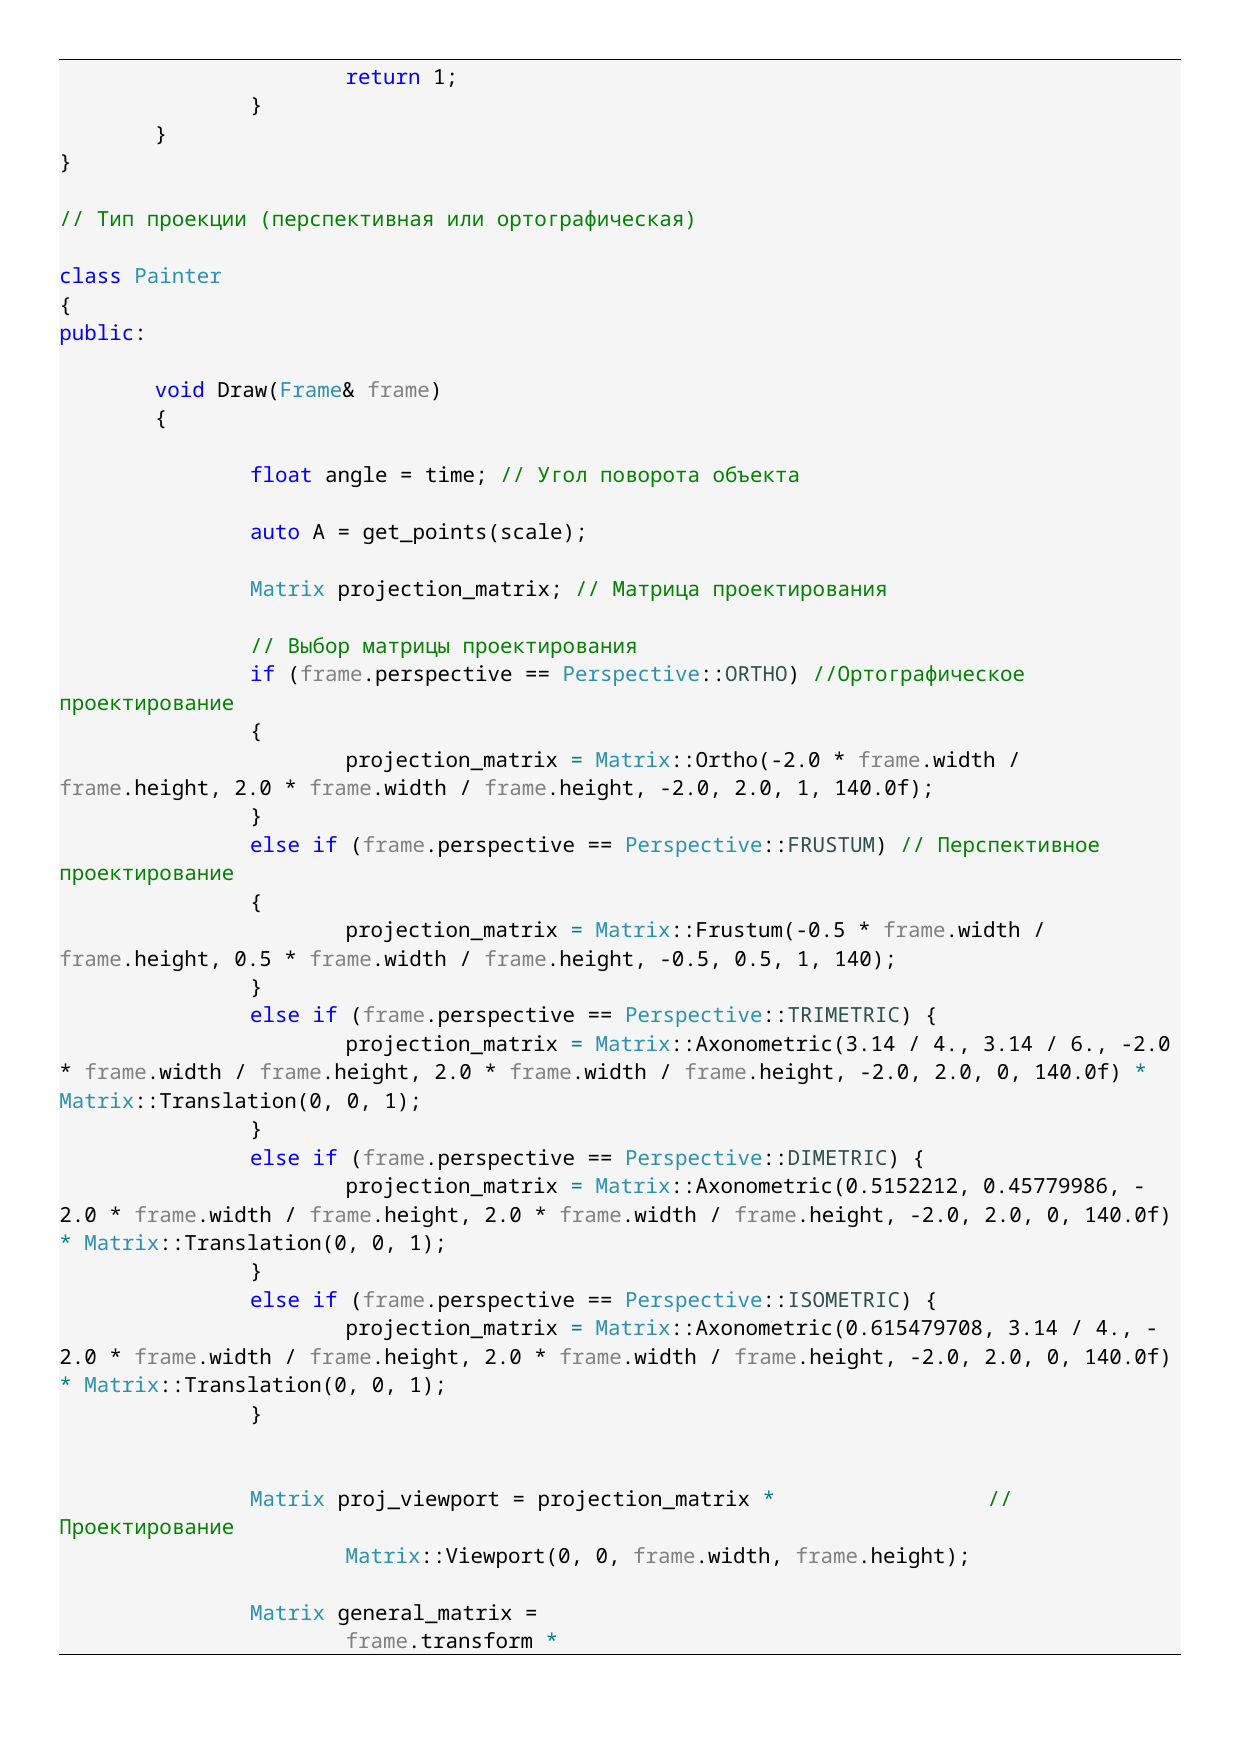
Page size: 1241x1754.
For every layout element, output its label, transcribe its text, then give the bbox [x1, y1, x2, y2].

text } [59, 91, 1181, 119]
text projection_matrix = Matrix::Frustum(-0.5 * frame.width / frame.height, 0.5 * frame.width / frame.height, -0.5, 0.5, 1, 140); [59, 915, 1181, 972]
text Matrix general_matrix = [59, 1598, 1181, 1626]
text auto A = get_points(scale); [59, 517, 1181, 546]
text return 1; [59, 60, 1181, 91]
text projection_matrix = Matrix::Axonometric(0.5152212, 0.45779986, -2.0 * frame.width / frame.height, 2.0 * frame.width / frame.height, -2.0, 2.0, 0, 140.0f) * Matrix::Translation(0, 0, 1); [59, 1171, 1181, 1257]
text public: [59, 318, 1181, 347]
text { [59, 716, 1181, 745]
text Matrix proj_viewport = projection_matrix * // Проектирование [59, 1484, 1181, 1541]
text projection_matrix = Matrix::Axonometric(3.14 / 4., 3.14 / 6., -2.0 * frame.width / frame.height, 2.0 * frame.width / frame.height, -2.0, 2.0, 0, 140.0f) * Matrix::Translation(0, 0, 1); [59, 1029, 1181, 1114]
text { [59, 290, 1181, 318]
text projection_matrix = Matrix::Axonometric(0.615479708, 3.14 / 4., -2.0 * frame.width / frame.height, 2.0 * frame.width / frame.height, -2.0, 2.0, 0, 140.0f) * Matrix::Translation(0, 0, 1); [59, 1313, 1181, 1399]
text } [59, 1114, 1181, 1143]
text } [59, 1257, 1181, 1285]
text } [59, 972, 1181, 1001]
text else if (frame.perspective == Perspective::TRIMETRIC) { [59, 1001, 1181, 1029]
text void Draw(Frame& frame) [59, 375, 1181, 403]
text Matrix projection_matrix; // Матрица проектирования [59, 574, 1181, 602]
text else if (frame.perspective == Perspective::DIMETRIC) { [59, 1143, 1181, 1171]
text } [59, 119, 1181, 147]
text // Тип проекции (перспективная или ортографическая) [59, 204, 1181, 233]
text { [59, 403, 1181, 432]
text Matrix::Viewport(0, 0, frame.width, frame.height); [59, 1541, 1181, 1569]
text else if (frame.perspective == Perspective::FRUSTUM) // Перспективное проектирование [59, 830, 1181, 887]
text { [59, 887, 1181, 915]
text else if (frame.perspective == Perspective::ISOMETRIC) { [59, 1285, 1181, 1313]
text } [59, 1399, 1181, 1427]
text } [59, 802, 1181, 830]
text // Выбор матрицы проектирования [59, 631, 1181, 659]
text if (frame.perspective == Perspective::ORTHO) //Ортографическое проектирование [59, 659, 1181, 716]
text frame.transform * [59, 1626, 1181, 1654]
text float angle = time; // Угол поворота объекта [59, 460, 1181, 489]
text class Painter [59, 261, 1181, 290]
text } [59, 147, 1181, 176]
text projection_matrix = Matrix::Ortho(-2.0 * frame.width / frame.height, 2.0 * frame.width / frame.height, -2.0, 2.0, 1, 140.0f); [59, 745, 1181, 802]
